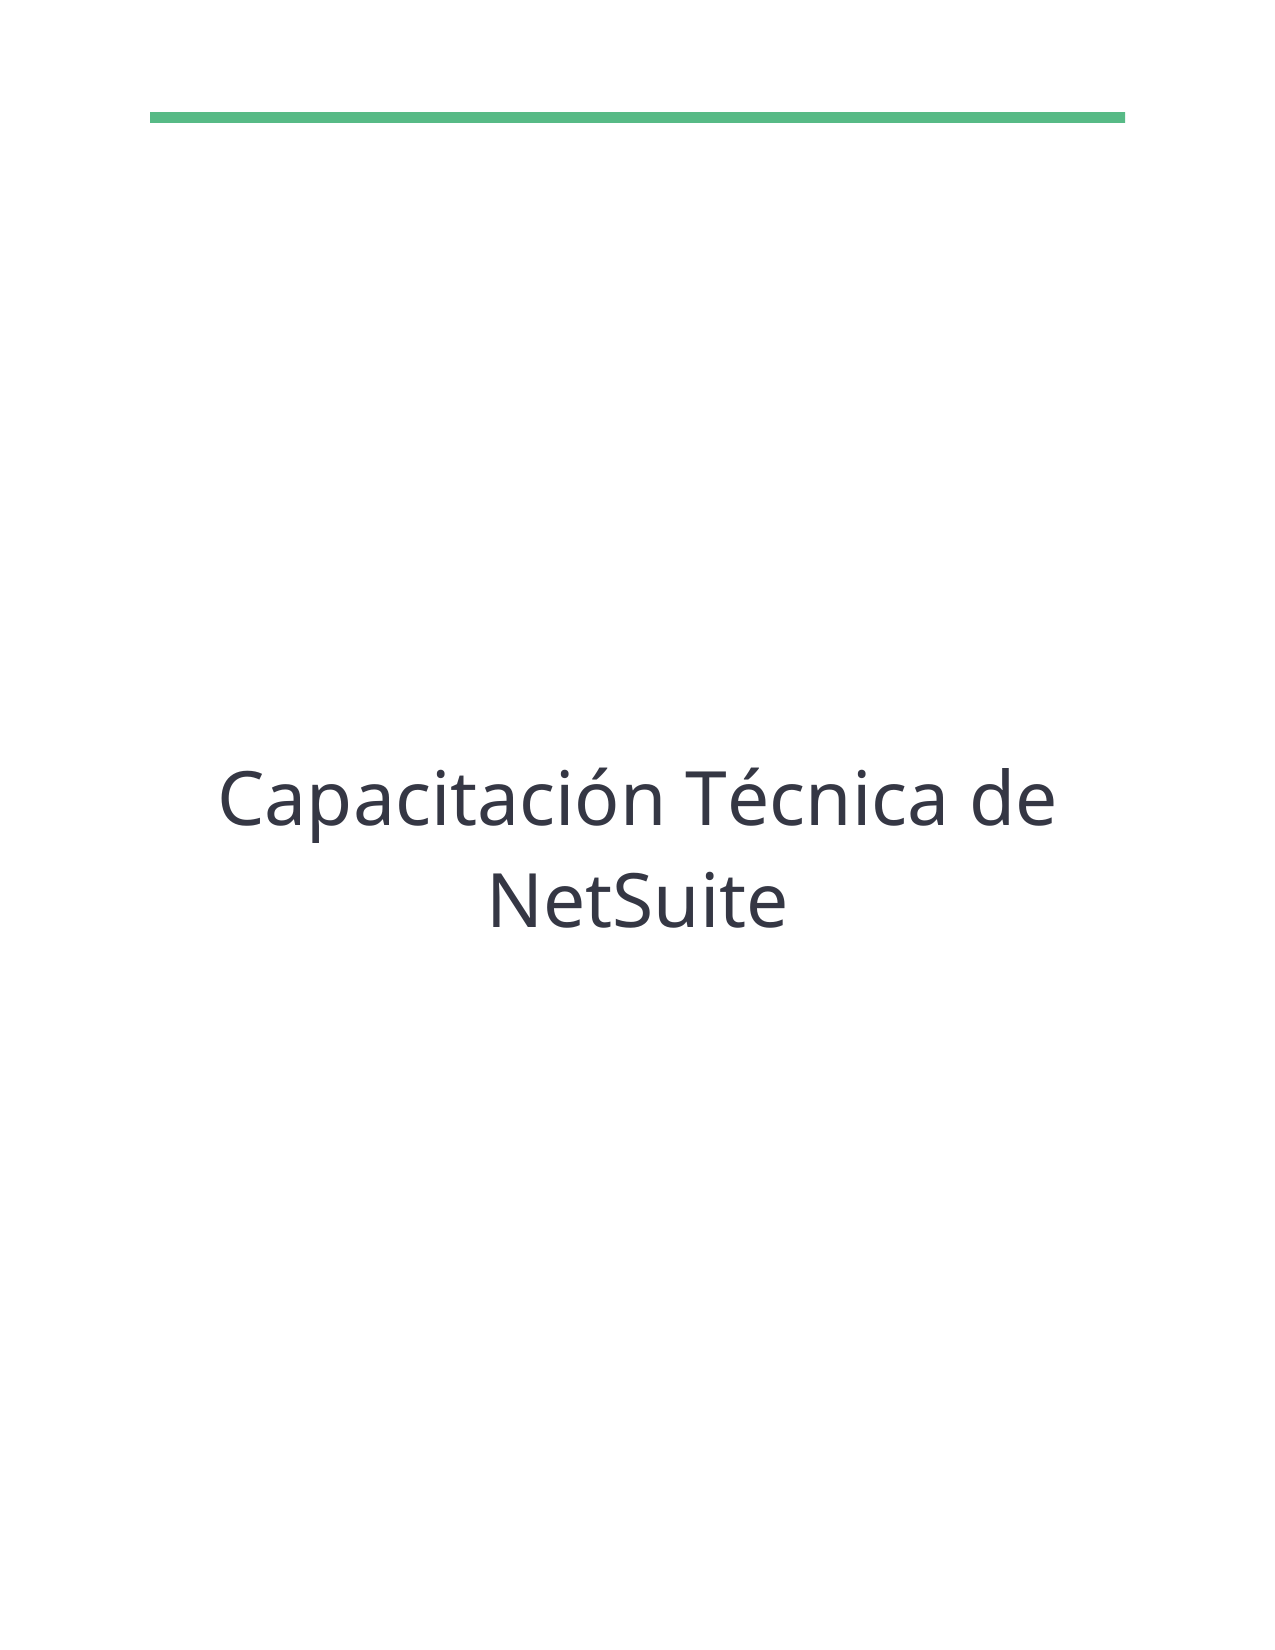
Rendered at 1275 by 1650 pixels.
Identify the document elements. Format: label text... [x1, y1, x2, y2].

title Capacitación Técnica de NetSuite [150, 745, 1125, 950]
picture [150, 112, 1125, 123]
